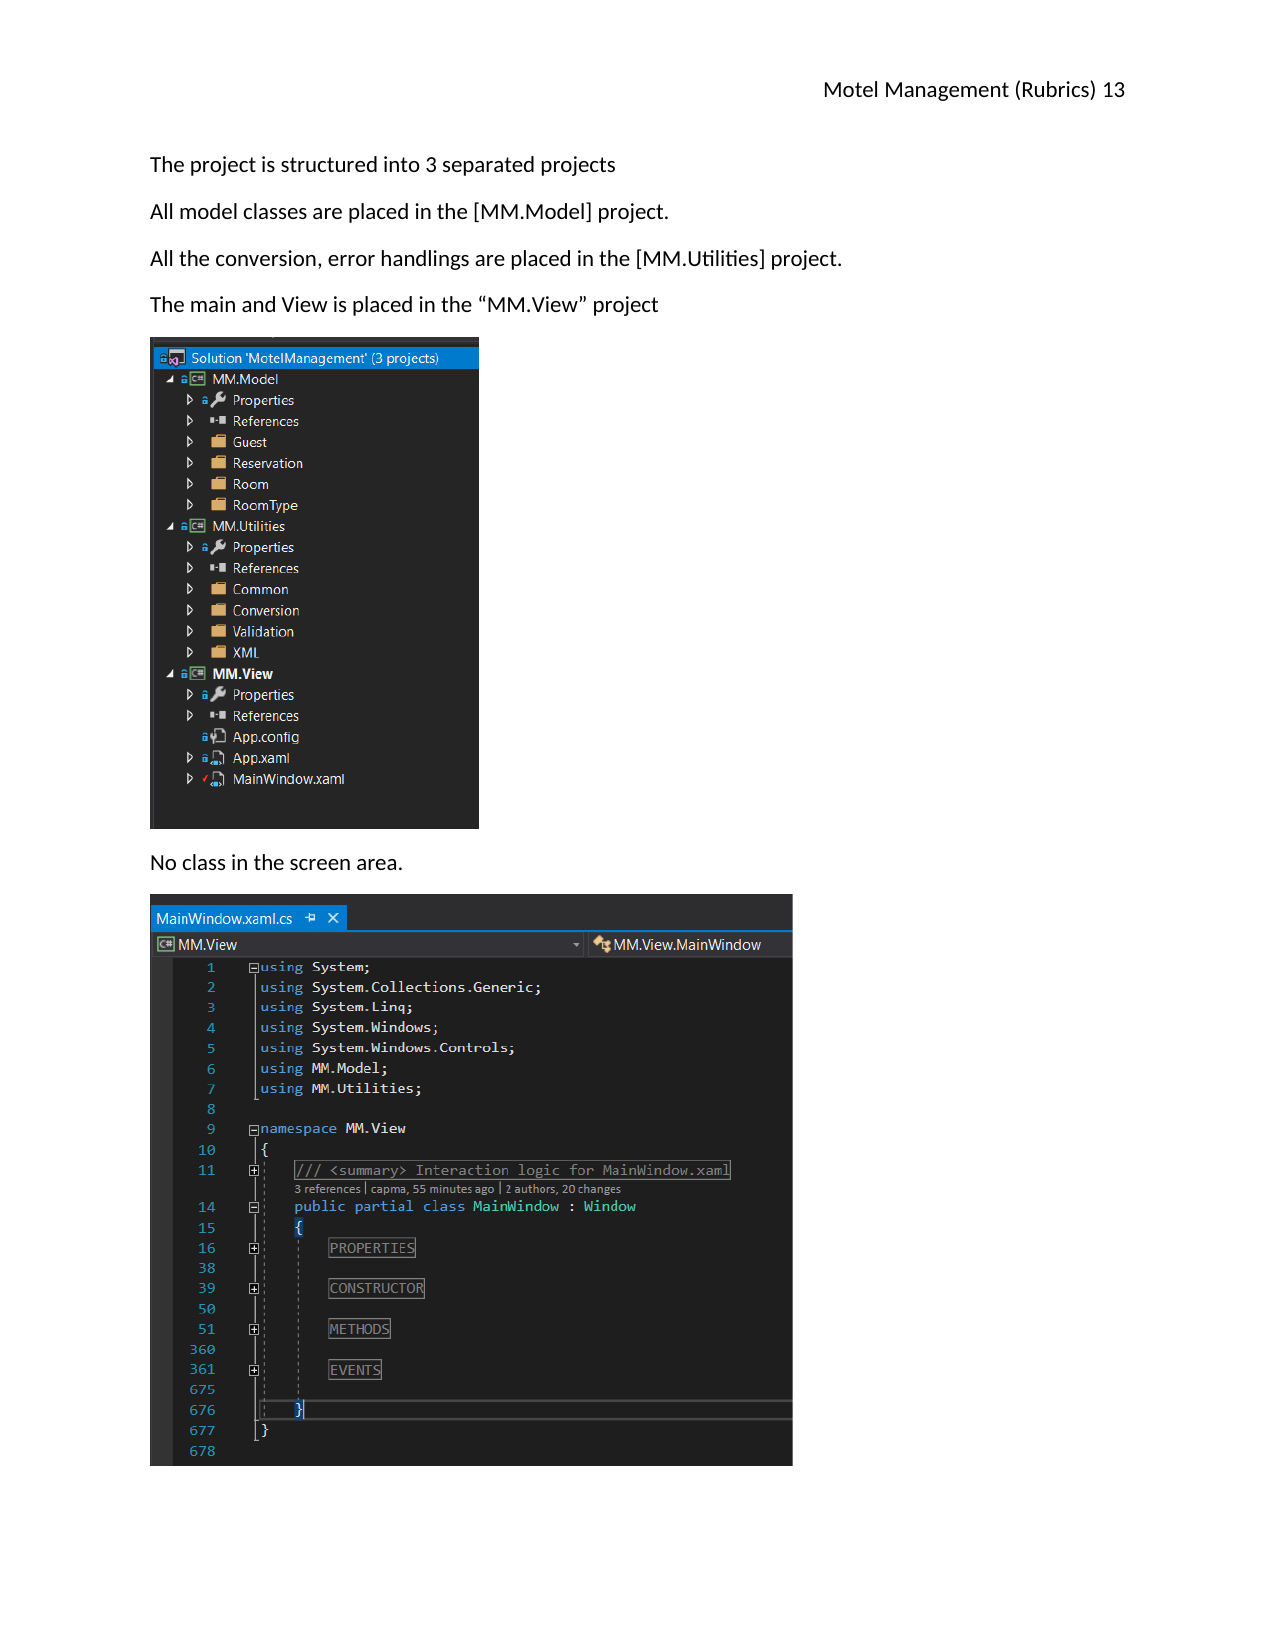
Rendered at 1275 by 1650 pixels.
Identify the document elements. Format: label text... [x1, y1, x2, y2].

text All the conversion, error handlings are placed in the [MM.Utilities] project. [150, 244, 1125, 272]
text No class in the screen area. [150, 848, 1125, 876]
picture [150, 337, 479, 829]
picture [150, 894, 793, 1466]
text The project is structured into 3 separated projects [150, 150, 1125, 178]
text The main and View is placed in the “MM.View” project [150, 291, 1125, 319]
text All model classes are placed in the [MM.Model] project. [150, 197, 1125, 225]
